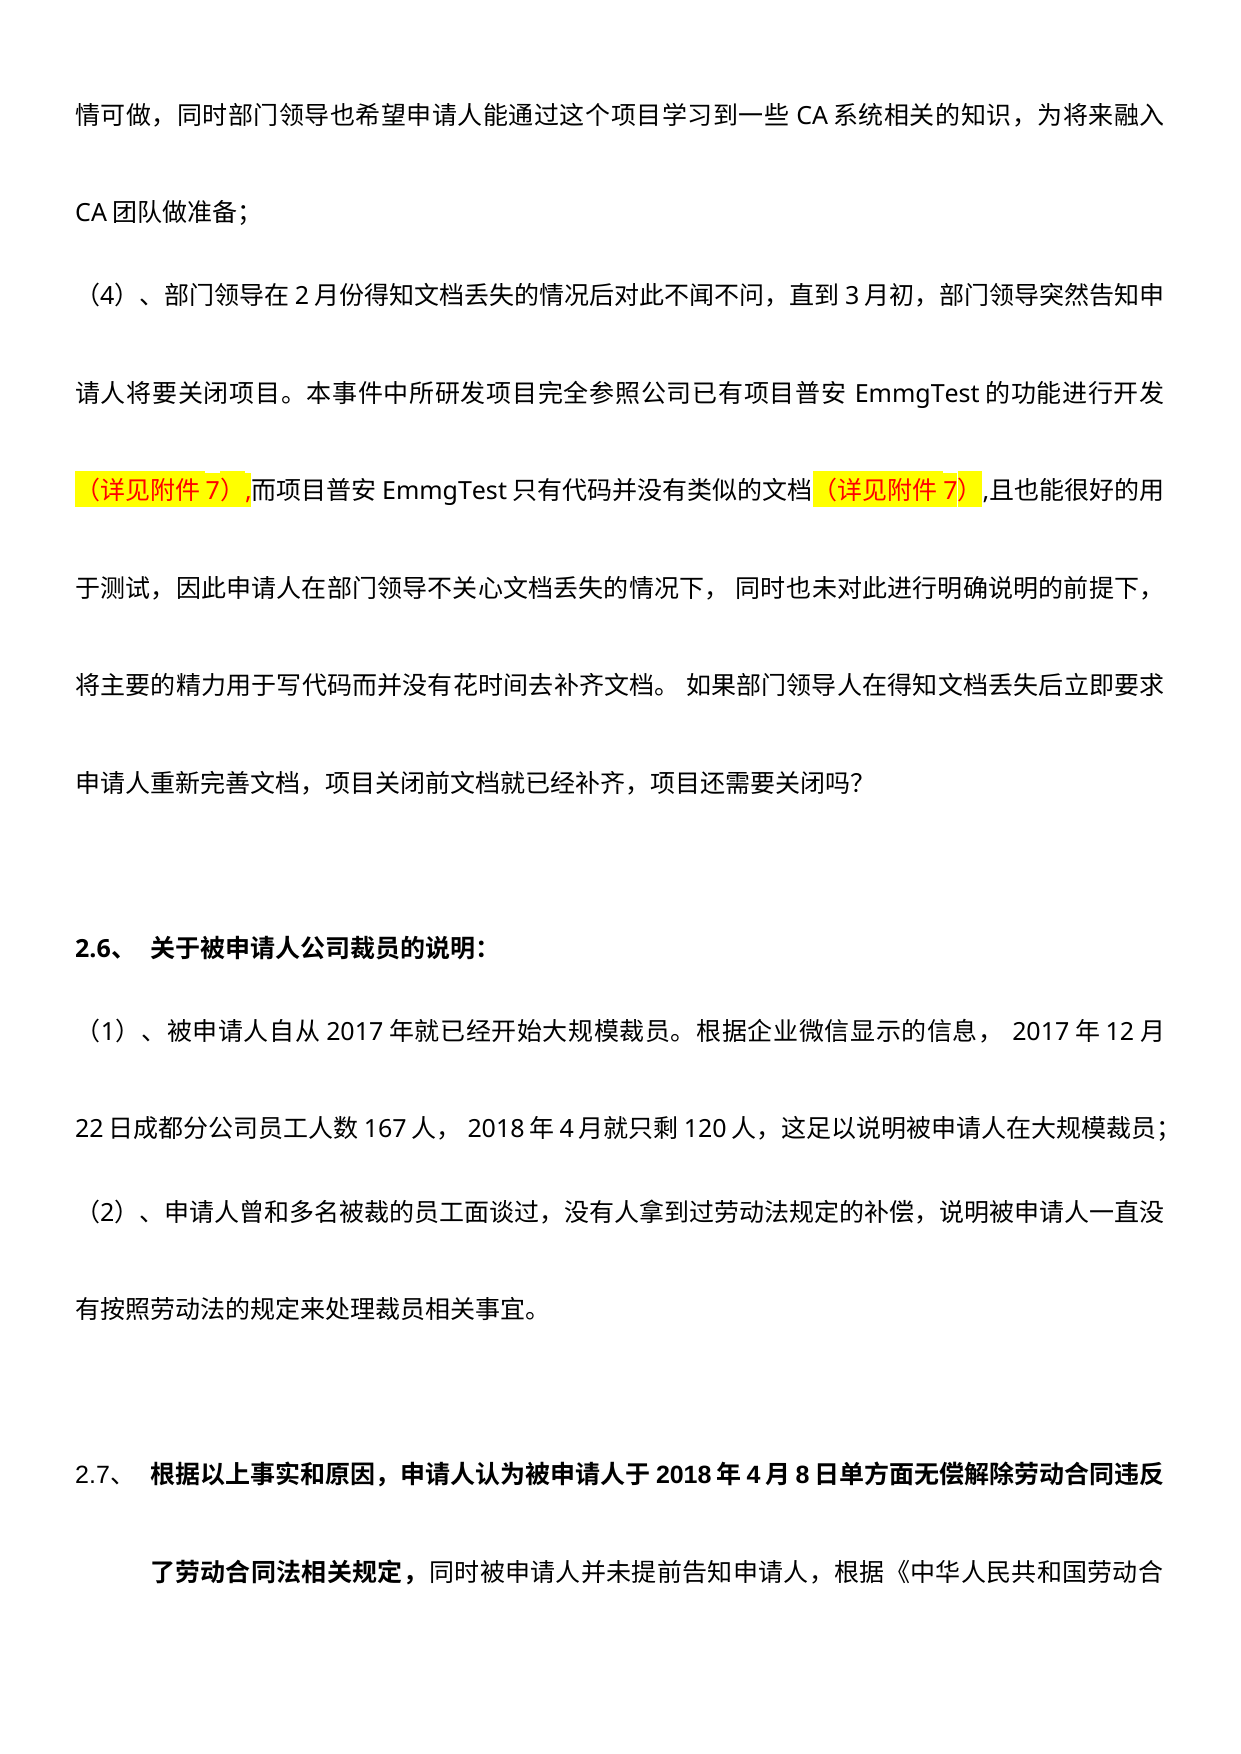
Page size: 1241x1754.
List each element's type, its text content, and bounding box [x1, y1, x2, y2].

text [75, 81, 1165, 243]
text （1）、被申请人自从2017年就已经开始大规模裁员。根据企业微信显示的信息， 2017年12月22日成都分公司员工人数167人， 2018年4月就只剩120人，这足以说明被申请人在大规模裁员； [75, 997, 1165, 1159]
text （2）、申请人曾和多名被裁的员工面谈过，没有人拿到过劳动法规定的补偿，说明被申请人一直没有按照劳动法的规定来处理裁员相关事宜。 [75, 1178, 1165, 1340]
text （4）、部门领导在2月份得知文档丢失的情况后对此不闻不问，直到3月初，部门领导突然告知申请人将要关闭项目。本事件中所研发项目完全参照公司已有项目普安EmmgTest的功能进行开发 （详见附件7）,而项目普安EmmgTest只有代码并没有类似的文档（详见附件7）,且也能很好的用于测试，因此申请人在部门领导不关心文档丢失的情况下， 同时也未对此进行明确说明的前提下，将主要的精力用于写代码而并没有花时间去补齐文档。 如果部门领导人在得知文档丢失后立即要求申请人重新完善文档，项目关闭前文档就已经补齐，项目还需要关闭吗？ [75, 261, 1165, 814]
list 关于被申请人公司裁员的说明： [75, 914, 1165, 979]
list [75, 1440, 1165, 1603]
